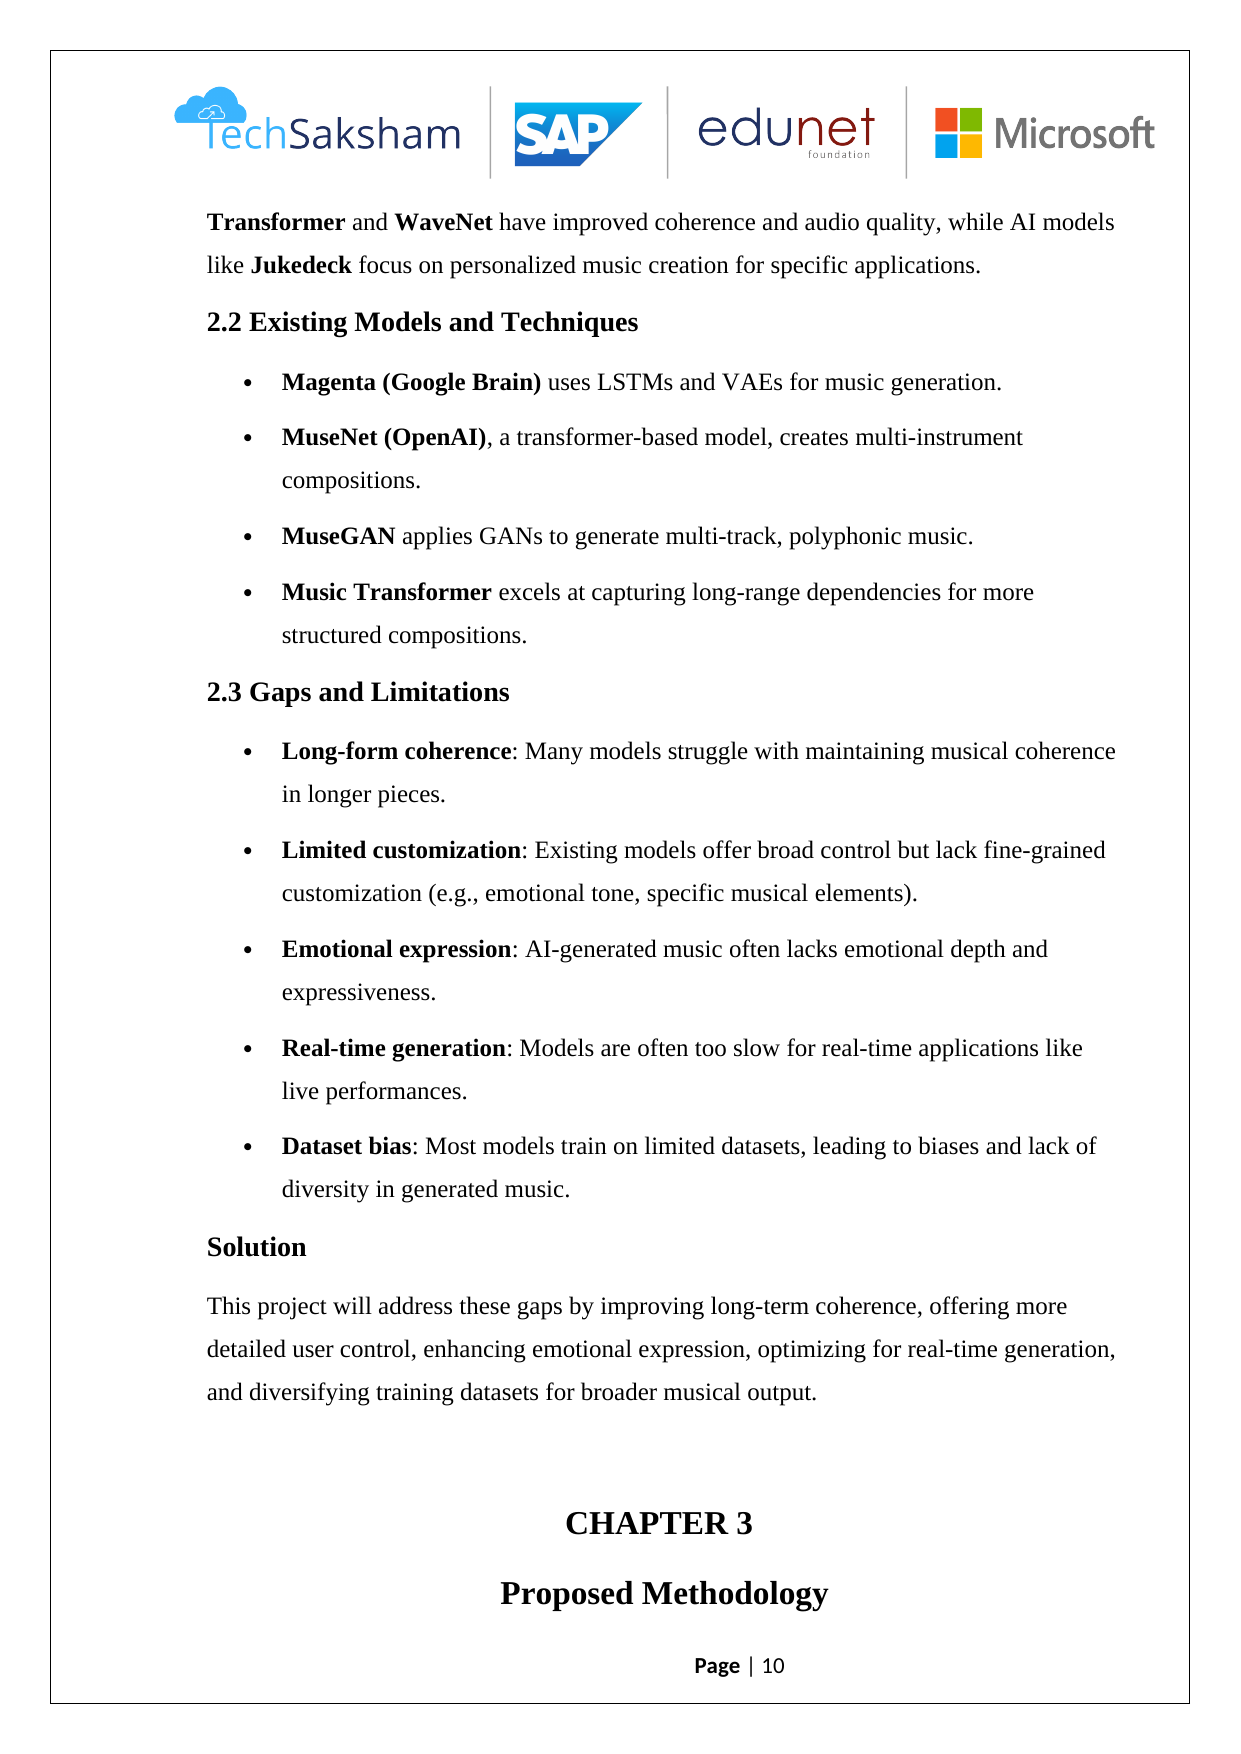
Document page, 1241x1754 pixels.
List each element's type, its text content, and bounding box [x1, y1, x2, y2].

list Dataset bias: Most models train on limited datasets, leading to biases and lack of diversity in generated music. [244, 1131, 1122, 1203]
picture [514, 98, 644, 167]
list Real-time generation: Models are often too slow for real-time applications like live performances. [244, 1033, 1122, 1104]
text CHAPTER 3 [207, 1503, 1122, 1541]
text 2.3 Gaps and Limitations [207, 675, 1122, 708]
list Long-form coherence: Many models struggle with maintaining musical coherence in longer pieces. [244, 736, 1122, 808]
list Music Transformer excels at capturing long-range dependencies for more structured compositions. [244, 577, 1122, 648]
list MuseNet (OpenAI), a transformer-based model, creates multi-instrument compositions. [244, 422, 1122, 494]
text 2.2 Existing Models and Techniques [207, 306, 1122, 338]
text Proposed Methodology [207, 1573, 1122, 1611]
list MuseGAN applies GANs to generate multi-track, polyphonic music. [244, 521, 1122, 550]
list Emotional expression: AI-generated music often lacks emotional depth and expressiveness. [244, 934, 1122, 1006]
picture [691, 100, 883, 165]
picture [930, 102, 1161, 163]
list Limited customization: Existing models offer broad control but lack fine-grained customization (e.g., emotional tone, specific musical elements). [244, 835, 1122, 907]
picture [168, 79, 467, 155]
text This project will address these gaps by improving long-term coherence, offering more detailed user control, enhancing emotional expression, optimizing for real-time generation, and diversifying training datasets for broader musical output. [207, 1291, 1122, 1406]
text Solution [207, 1230, 1122, 1262]
list Magenta (Google Brain) uses LSTMs and VAEs for music generation. [244, 367, 1122, 395]
